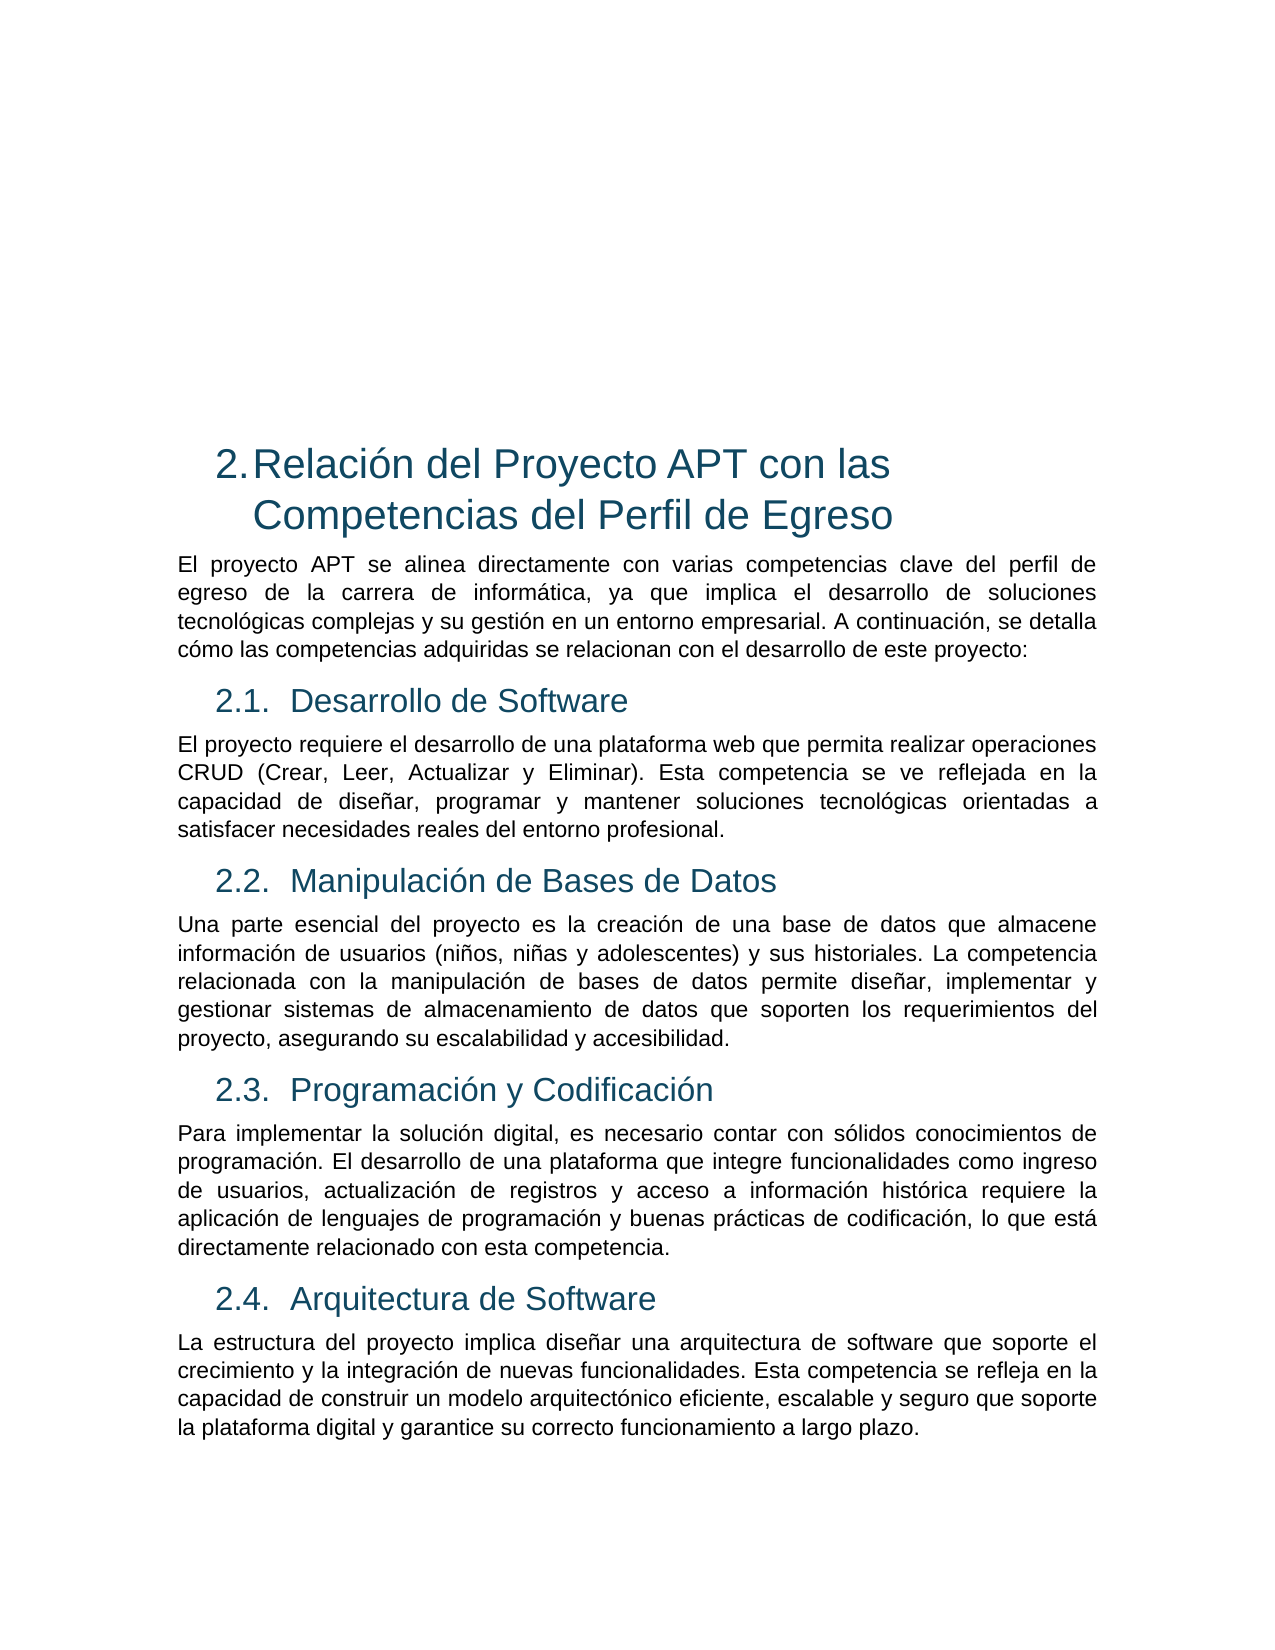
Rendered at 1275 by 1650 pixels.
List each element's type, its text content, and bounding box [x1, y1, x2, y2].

subtitle Relación del Proyecto APT con las Competencias del Perfil de Egreso [215, 439, 1098, 539]
text El proyecto requiere el desarrollo de una plataforma web que permita realizar operaciones CRUD (Crear, Leer, Actualizar y Eliminar). Esta competencia se ve reflejada en la capacidad de diseñar, programar y mantener soluciones tecnológicas orientadas a satisfacer necesidades reales del entorno profesional. [177, 731, 1098, 843]
subtitle Arquitectura de Software [215, 1279, 1098, 1317]
subtitle Desarrollo de Software [215, 681, 1098, 719]
text Para implementar la solución digital, es necesario contar con sólidos conocimientos de programación. El desarrollo de una plataforma que integre funcionalidades como ingreso de usuarios, actualización de registros y acceso a información histórica requiere la aplicación de lenguajes de programación y buenas prácticas de codificación, lo que está directamente relacionado con esta competencia. [177, 1120, 1098, 1260]
subtitle Programación y Codificación [215, 1070, 1098, 1108]
subtitle Manipulación de Bases de Datos [215, 861, 1098, 900]
text La estructura del proyecto implica diseñar una arquitectura de software que soporte el crecimiento y la integración de nuevas funcionalidades. Esta competencia se refleja en la capacidad de construir un modelo arquitectónico eficiente, escalable y seguro que soporte la plataforma digital y garantice su correcto funcionamiento a largo plazo. [177, 1328, 1098, 1440]
text Una parte esencial del proyecto es la creación de una base de datos que almacene información de usuarios (niños, niñas y adolescentes) y sus historiales. La competencia relacionada con la manipulación de bases de datos permite diseñar, implementar y gestionar sistemas de almacenamiento de datos que soporten los requerimientos del proyecto, asegurando su escalabilidad y accesibilidad. [177, 911, 1098, 1051]
text El proyecto APT se alinea directamente con varias competencias clave del perfil de egreso de la carrera de informática, ya que implica el desarrollo de soluciones tecnológicas complejas y su gestión en un entorno empresarial. A continuación, se detalla cómo las competencias adquiridas se relacionan con el desarrollo de este proyecto: [177, 551, 1098, 662]
